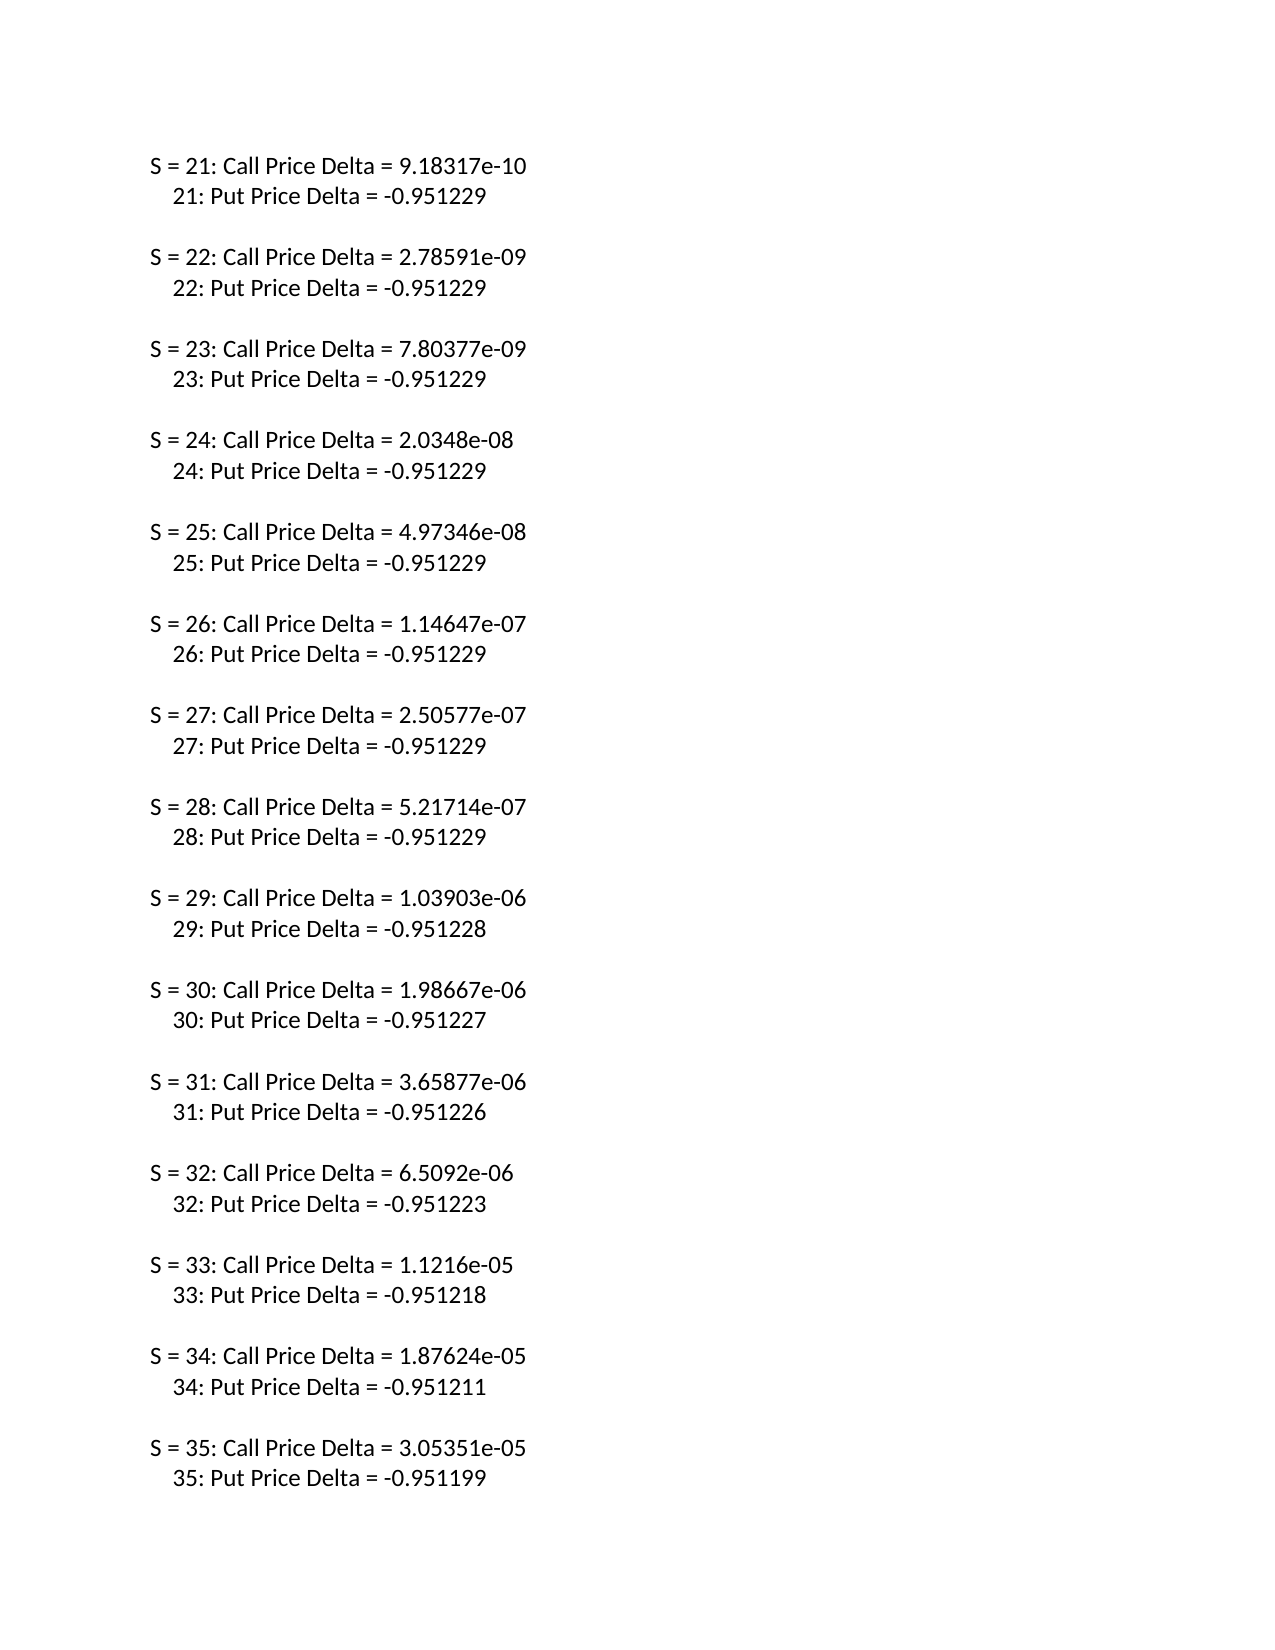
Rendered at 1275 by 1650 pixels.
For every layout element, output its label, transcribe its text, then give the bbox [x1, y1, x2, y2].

text S = 33: Call Price Delta = 1.1216e-05 [150, 1249, 1125, 1279]
text 31: Put Price Delta = -0.951226 [150, 1096, 1125, 1127]
text 23: Put Price Delta = -0.951229 [150, 364, 1125, 394]
text S = 32: Call Price Delta = 6.5092e-06 [150, 1157, 1125, 1188]
text 28: Put Price Delta = -0.951229 [150, 821, 1125, 852]
text 25: Put Price Delta = -0.951229 [150, 547, 1125, 577]
text 29: Put Price Delta = -0.951228 [150, 913, 1125, 943]
text S = 34: Call Price Delta = 1.87624e-05 [150, 1340, 1125, 1371]
text 32: Put Price Delta = -0.951223 [150, 1188, 1125, 1218]
text 27: Put Price Delta = -0.951229 [150, 730, 1125, 760]
text S = 31: Call Price Delta = 3.65877e-06 [150, 1066, 1125, 1096]
text S = 26: Call Price Delta = 1.14647e-07 [150, 608, 1125, 638]
text 26: Put Price Delta = -0.951229 [150, 638, 1125, 669]
text S = 35: Call Price Delta = 3.05351e-05 [150, 1432, 1125, 1462]
text 24: Put Price Delta = -0.951229 [150, 455, 1125, 486]
text S = 24: Call Price Delta = 2.0348e-08 [150, 425, 1125, 455]
text 35: Put Price Delta = -0.951199 [150, 1462, 1125, 1493]
text S = 21: Call Price Delta = 9.18317e-10 [150, 150, 1125, 181]
text 22: Put Price Delta = -0.951229 [150, 272, 1125, 303]
text S = 28: Call Price Delta = 5.21714e-07 [150, 791, 1125, 821]
text S = 27: Call Price Delta = 2.50577e-07 [150, 699, 1125, 730]
text S = 23: Call Price Delta = 7.80377e-09 [150, 333, 1125, 364]
text S = 30: Call Price Delta = 1.98667e-06 [150, 974, 1125, 1004]
text 21: Put Price Delta = -0.951229 [150, 181, 1125, 211]
text 33: Put Price Delta = -0.951218 [150, 1279, 1125, 1310]
text 30: Put Price Delta = -0.951227 [150, 1004, 1125, 1035]
text S = 29: Call Price Delta = 1.03903e-06 [150, 882, 1125, 913]
text 34: Put Price Delta = -0.951211 [150, 1371, 1125, 1401]
text S = 22: Call Price Delta = 2.78591e-09 [150, 242, 1125, 272]
text S = 25: Call Price Delta = 4.97346e-08 [150, 516, 1125, 547]
